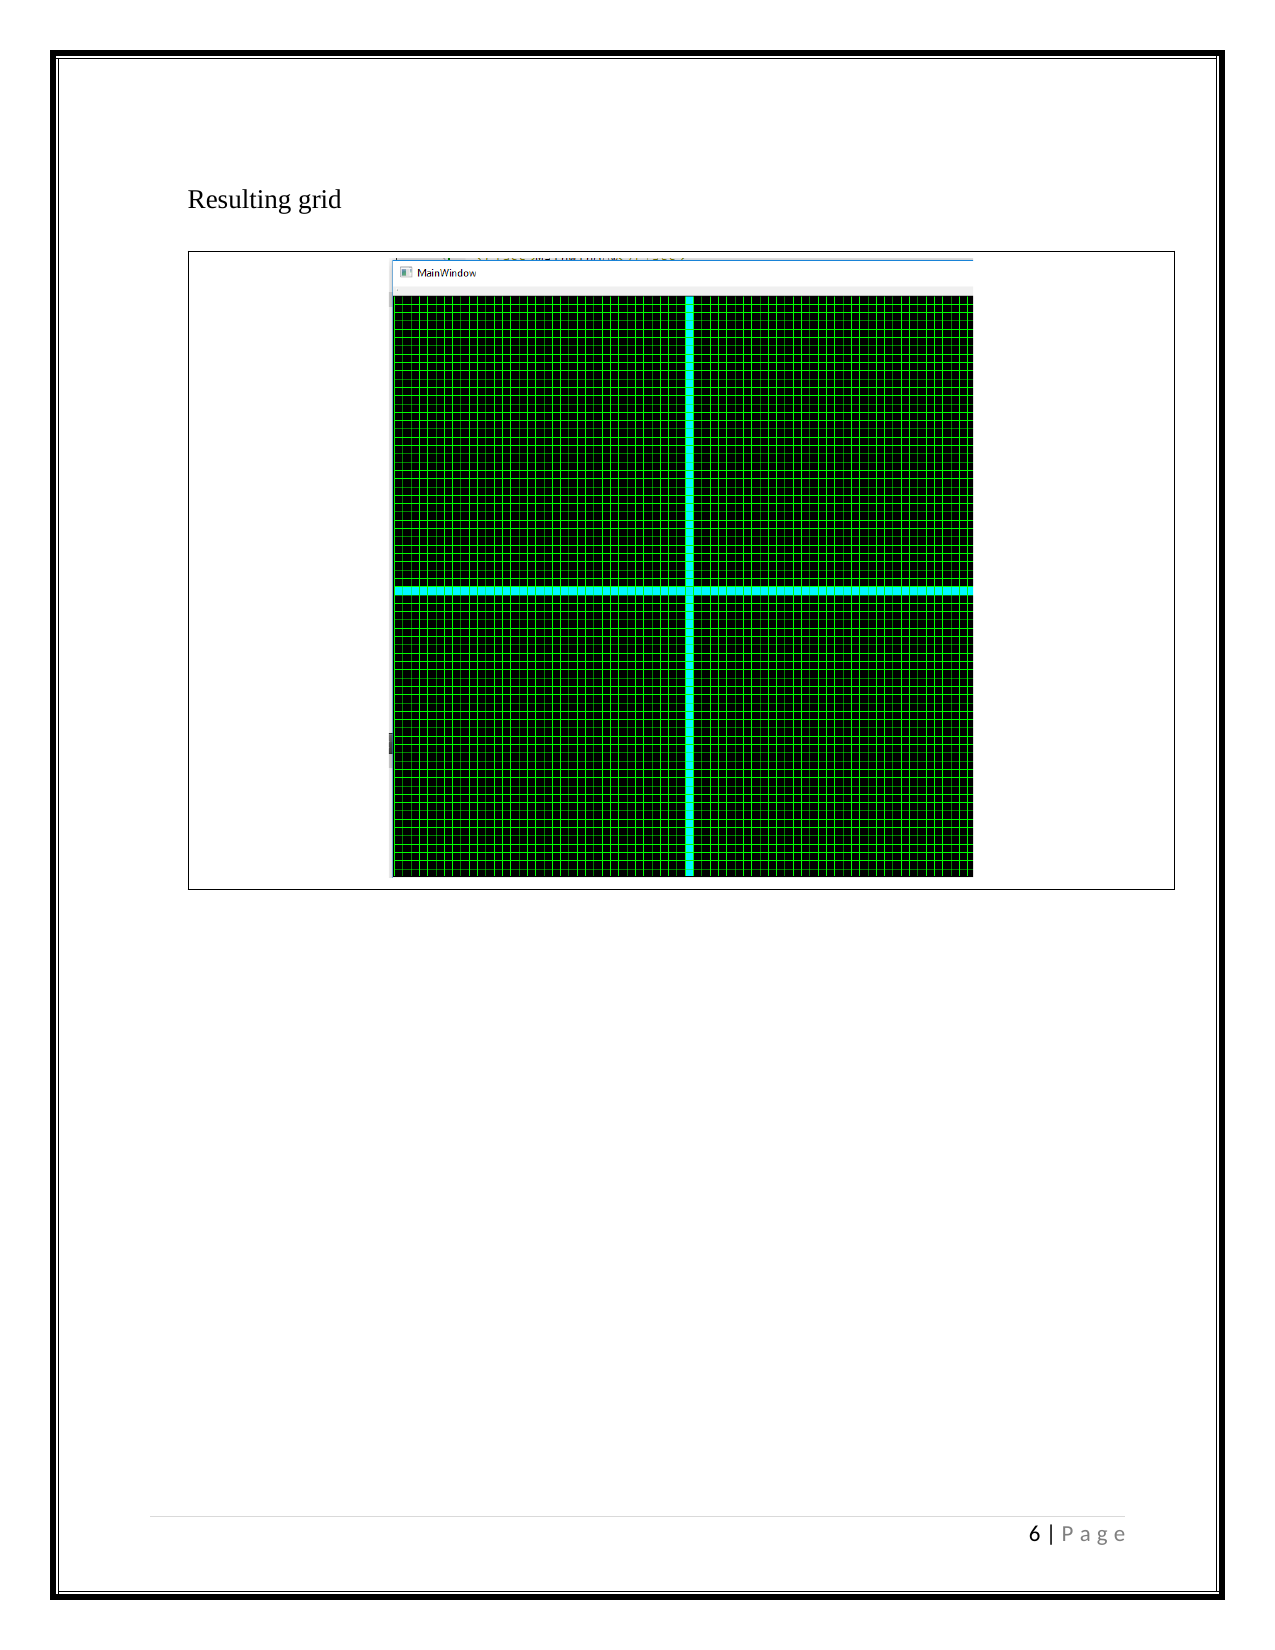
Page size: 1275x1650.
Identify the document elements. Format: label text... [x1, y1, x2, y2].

table_header [189, 252, 1174, 889]
picture [388, 258, 974, 878]
list Resulting grid [187, 183, 1125, 215]
